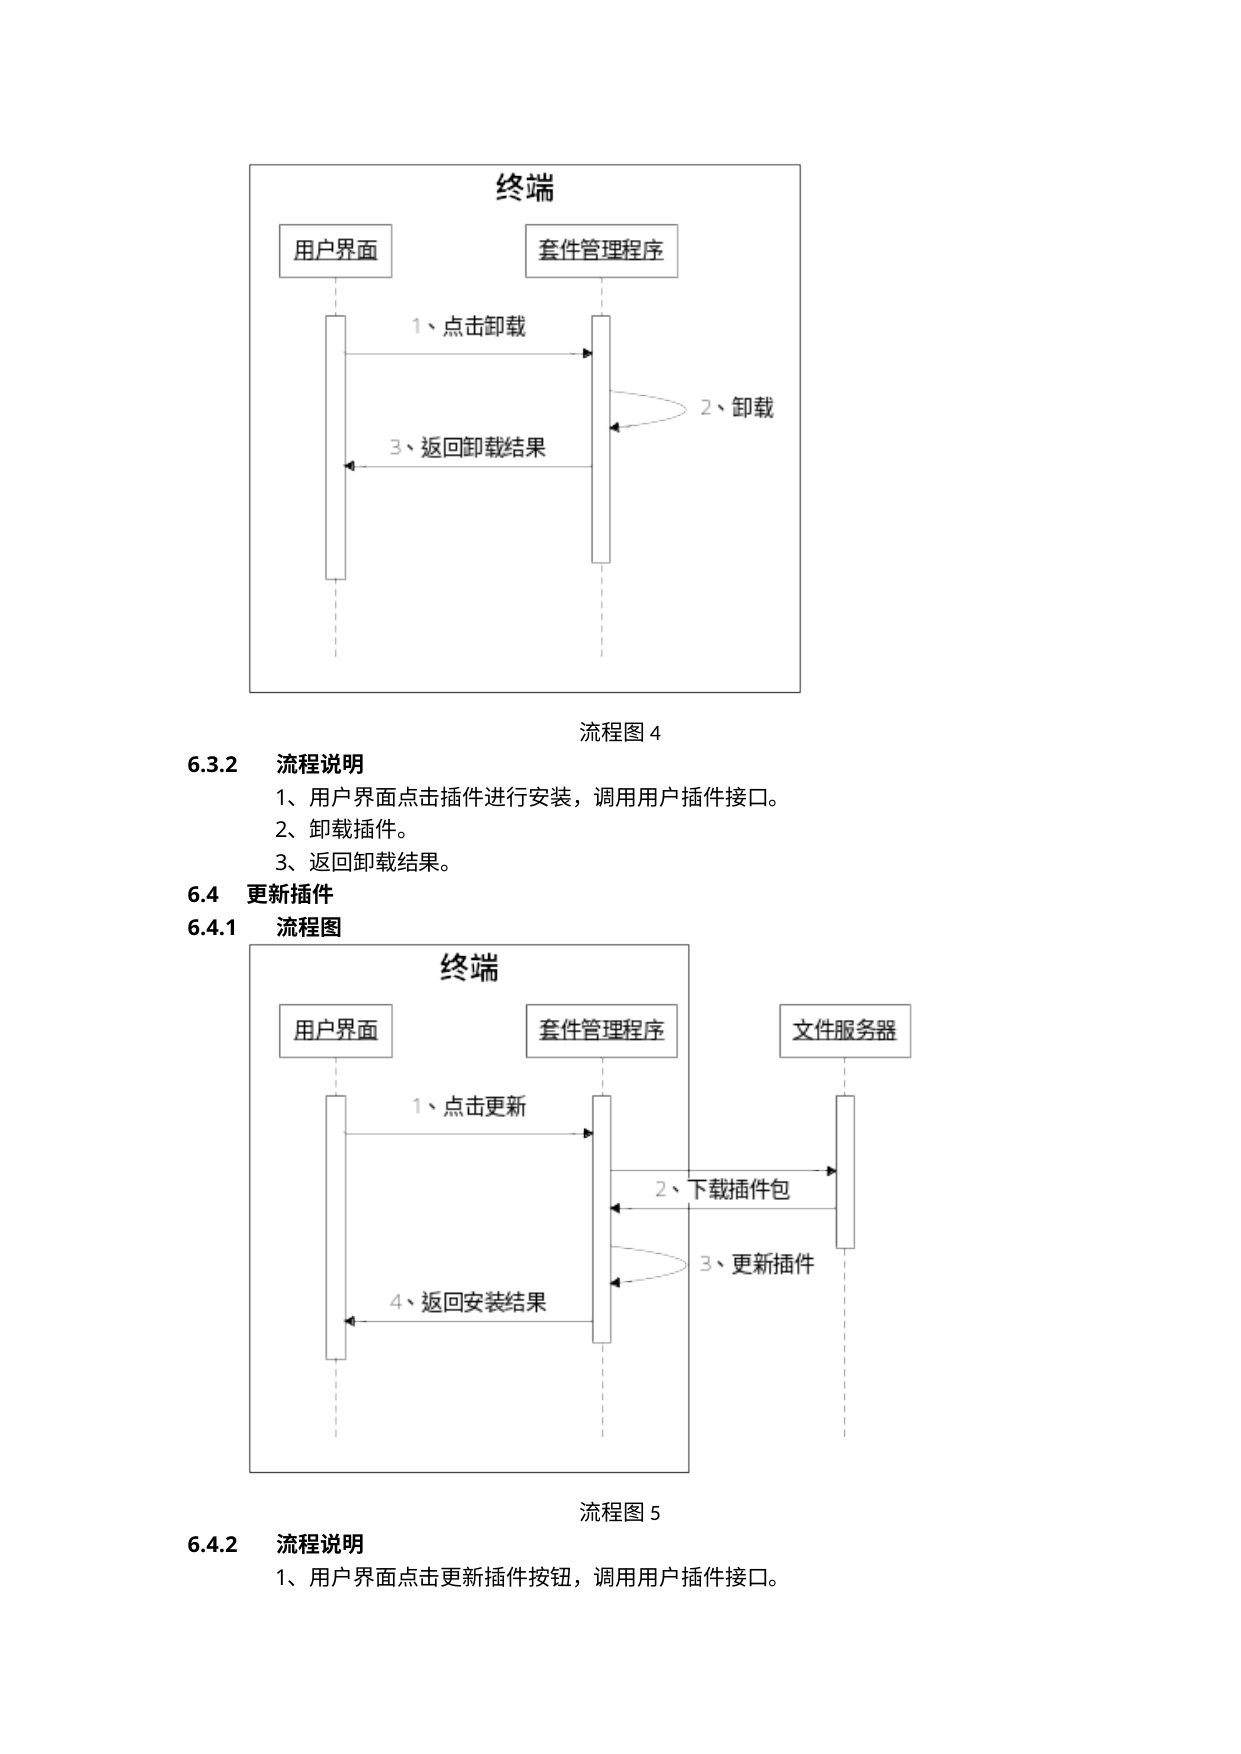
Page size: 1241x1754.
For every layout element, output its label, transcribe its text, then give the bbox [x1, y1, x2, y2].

list 流程说明 [187, 1527, 1053, 1559]
text 1、用户界面点击插件进行安装，调用用户插件接口。 [231, 779, 1053, 812]
list 流程说明 [187, 747, 1053, 779]
text 2、卸载插件。 [275, 812, 1053, 844]
list 流程图 [187, 909, 1053, 942]
text 流程图5 [187, 1494, 1053, 1527]
text 3、返回卸载结果。 [275, 844, 1053, 877]
list 更新插件 [187, 877, 1053, 909]
text 流程图4 [187, 714, 1053, 747]
text 1、用户界面点击更新插件按钮，调用用户插件接口。 [231, 1559, 1053, 1592]
